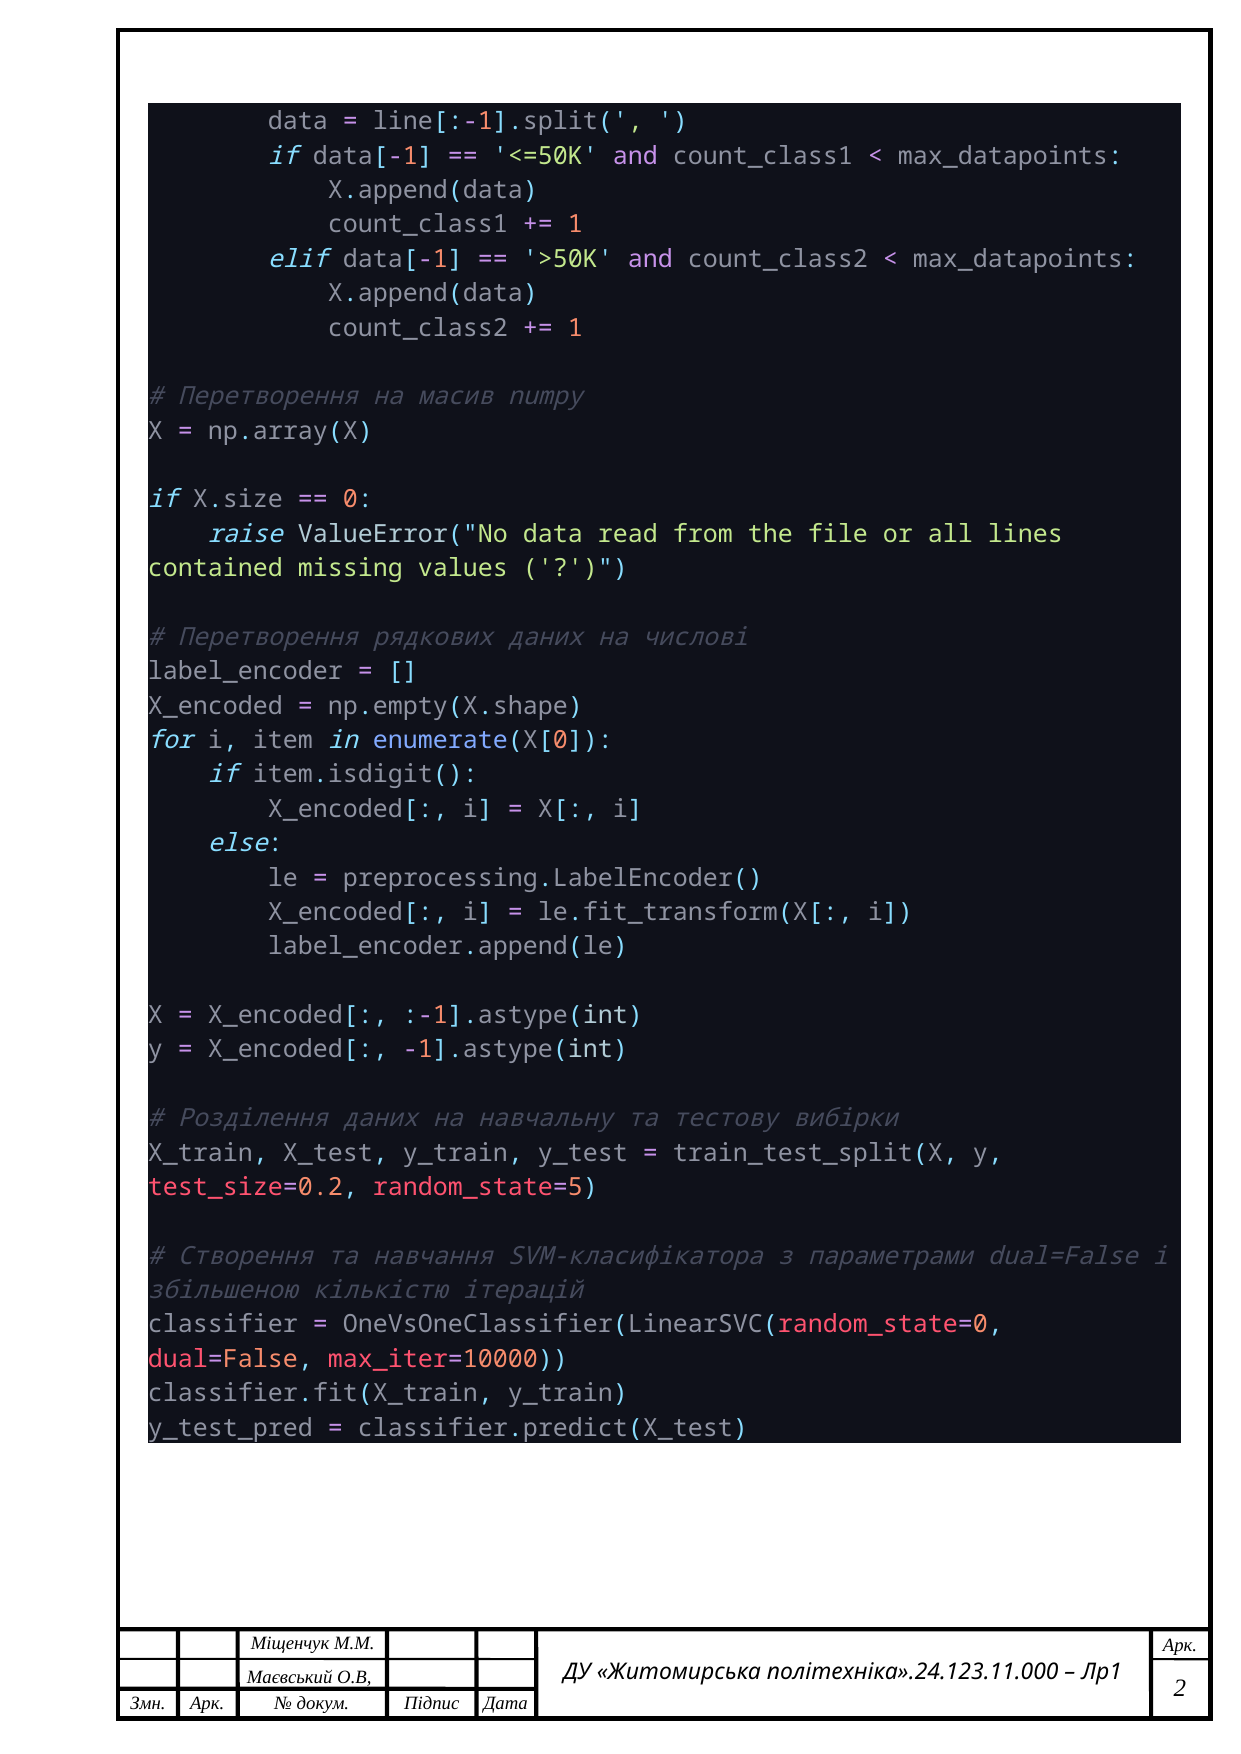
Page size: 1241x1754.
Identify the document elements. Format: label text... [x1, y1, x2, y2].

text for i, item in enumerate(X[0]): [148, 721, 1181, 756]
text X.append(data) [148, 274, 1181, 309]
text if data[-1] == '<=50K' and count_class1 < max_datapoints: [148, 137, 1181, 171]
text X = X_encoded[:, :-1].astype(int) [148, 996, 1181, 1031]
text if item.isdigit(): [148, 756, 1181, 790]
text le = preprocessing.LabelEncoder() [148, 859, 1181, 893]
text X_encoded = np.empty(X.shape) [148, 687, 1181, 721]
text X.append(data) [148, 171, 1181, 206]
text count_class2 += 1 [148, 309, 1181, 343]
text # Створення та навчання SVМ-класифікатора з параметрами dual=False і збільшеною кількістю ітерацій [148, 1237, 1181, 1306]
text # Перетворення на масив numpy [148, 378, 1181, 412]
text count_class1 += 1 [148, 206, 1181, 240]
text label_encoder = [] [148, 653, 1181, 687]
text X_encoded[:, i] = X[:, i] [148, 790, 1181, 824]
text X_encoded[:, i] = le.fit_transform(X[:, i]) [148, 893, 1181, 928]
text # Перетворення рядкових даних на числові [148, 618, 1181, 653]
text label_encoder.append(le) [148, 928, 1181, 962]
text raise ValueError("No data read from the file or all lines contained missing values ('?')") [148, 515, 1181, 584]
text classifier.fit(X_train, y_train) [148, 1374, 1181, 1409]
text if X.size == 0: [148, 481, 1181, 515]
text # Розділення даних на навчальну та тестову вибірки [148, 1099, 1181, 1134]
text X_train, X_test, y_train, y_test = train_test_split(X, y, test_size=0.2, random_state=5) [148, 1134, 1181, 1203]
text X = np.array(X) [148, 412, 1181, 446]
text else: [148, 824, 1181, 859]
text y = X_encoded[:, -1].astype(int) [148, 1031, 1181, 1065]
text data = line[:-1].split(', ') [148, 103, 1181, 137]
text y_test_pred = classifier.predict(X_test) [148, 1409, 1181, 1443]
text elif data[-1] == '>50K' and count_class2 < max_datapoints: [148, 240, 1181, 274]
text classifier = OneVsOneClassifier(LinearSVC(random_state=0, dual=False, max_iter=10000)) [148, 1306, 1181, 1374]
